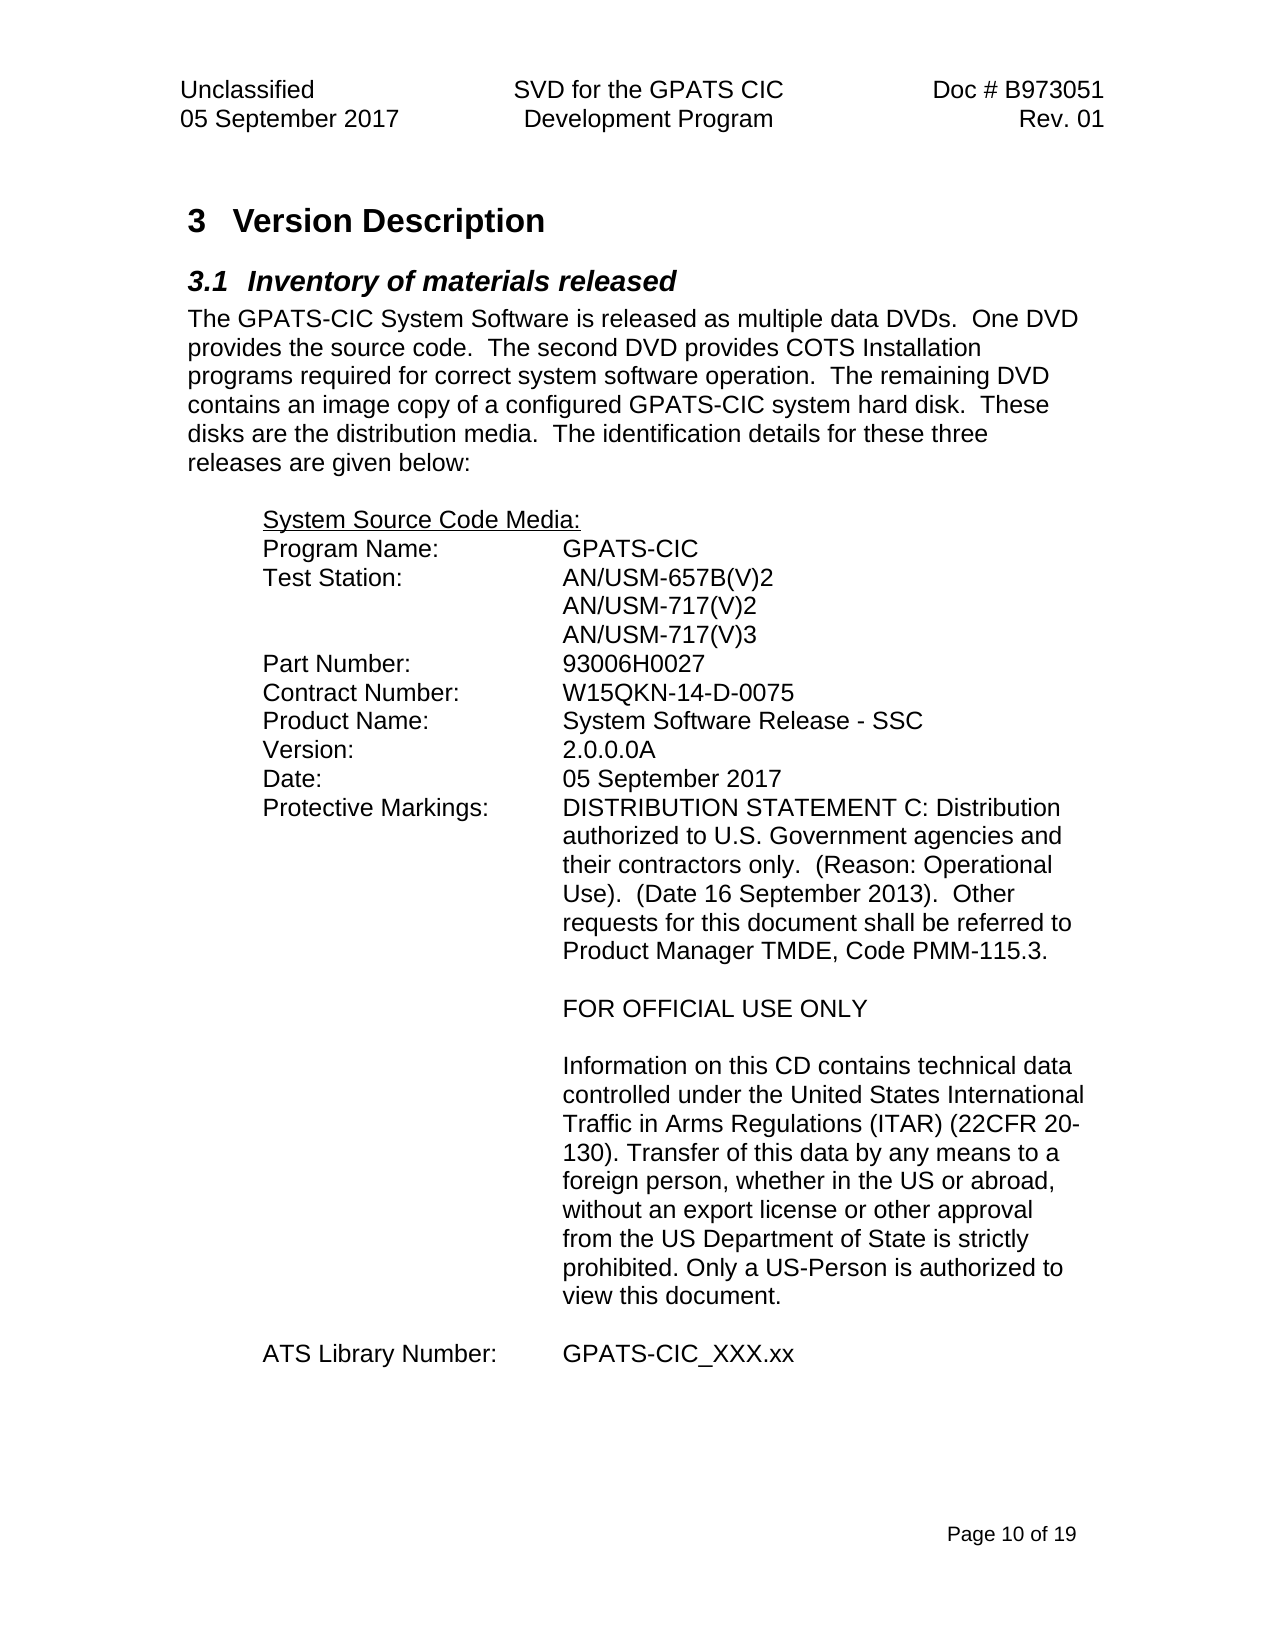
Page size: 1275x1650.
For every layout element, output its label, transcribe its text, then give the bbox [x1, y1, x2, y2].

text Program Name: GPATS-CIC [262, 534, 1087, 563]
text Protective Markings: DISTRIBUTION STATEMENT C: Distribution authorized to U.S. Government agencies and their contractors only. (Reason: Operational Use). (Date 16 September 2013). Other requests for this document shall be referred to Product Manager TMDE, Code PMM-115.3. [262, 793, 1087, 965]
subtitle Version Description [187, 201, 1087, 239]
text Part Number: 93006H0027 [262, 649, 1087, 678]
text AN/USM-717(V)2 [487, 591, 1087, 620]
text The GPATS-CIC System Software is released as multiple data DVDs. One DVD provides the source code. The second DVD provides COTS Installation programs required for correct system software operation. The remaining DVD contains an image copy of a configured GPATS-CIC system hard disk. These disks are the distribution media. The identification details for these three releases are given below: [187, 304, 1087, 476]
text Information on this CD contains technical data controlled under the United States International Traffic in Arms Regulations (ITAR) (22CFR 20-130). Transfer of this data by any means to a foreign person, whether in the US or abroad, without an export license or other approval from the US Department of State is strictly prohibited. Only a US-Person is authorized to view this document. [562, 1051, 1087, 1310]
text Test Station: AN/USM-657B(V)2 [187, 563, 1087, 591]
text Date: 05 September 2017 [262, 764, 1087, 793]
text System Source Code Media: [262, 505, 1087, 534]
text Product Name: System Software Release - SSC [262, 706, 1087, 735]
text FOR OFFICIAL USE ONLY [562, 994, 1087, 1023]
text Version: 2.0.0.0A [262, 735, 1087, 764]
text ATS Library Number: GPATS-CIC_XXX.xx [262, 1339, 1087, 1368]
subtitle Inventory of materials released [187, 264, 1087, 298]
text Contract Number: W15QKN-14-D-0075 [262, 678, 1087, 706]
text AN/USM-717(V)3 [487, 620, 1087, 649]
